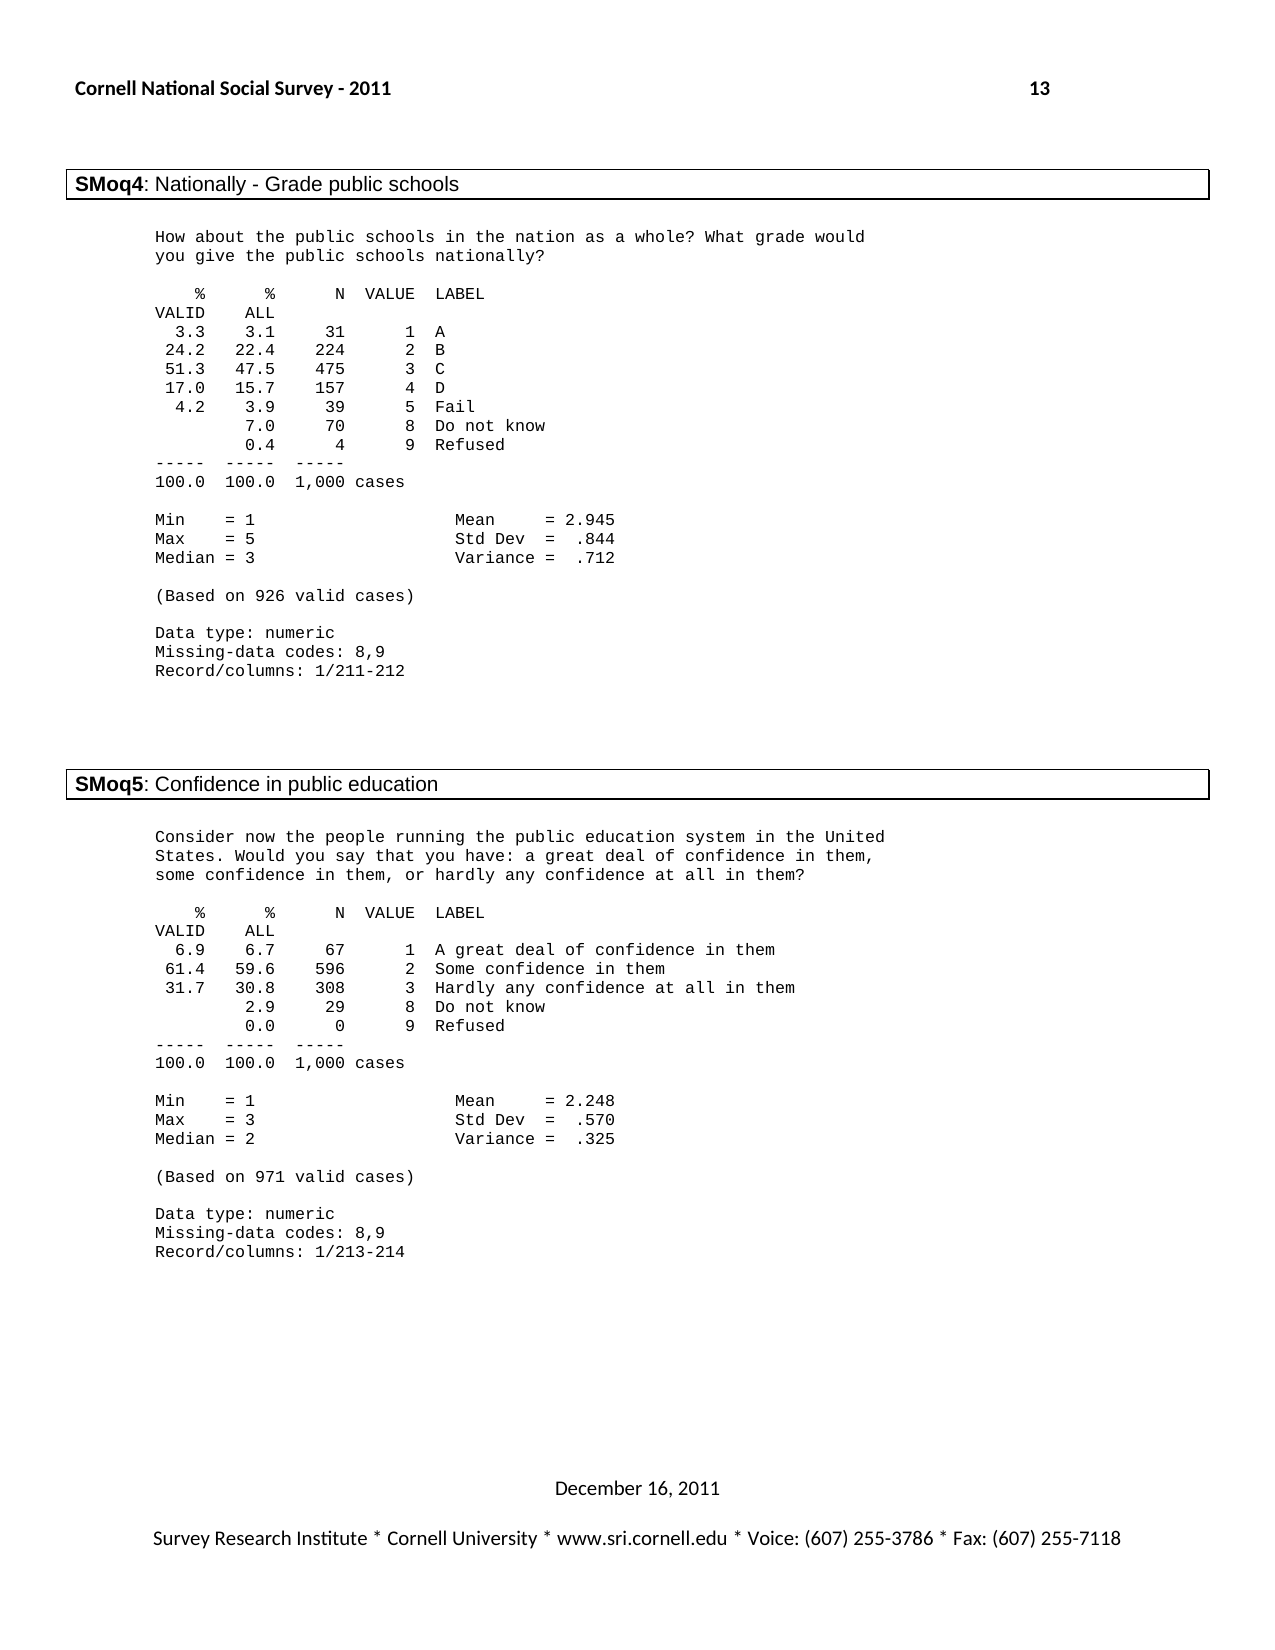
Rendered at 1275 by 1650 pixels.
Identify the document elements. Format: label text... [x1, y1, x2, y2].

text 100.0 100.0 1,000 cases [75, 1055, 1200, 1074]
text Data type: numeric [75, 1206, 1200, 1225]
text Consider now the people running the public education system in the United [75, 829, 1200, 848]
text 3.3 3.1 31 1 A [75, 323, 1200, 342]
text 61.4 59.6 596 2 Some confidence in them [75, 961, 1200, 979]
text 2.9 29 8 Do not know [75, 998, 1200, 1017]
text How about the public schools in the nation as a whole? What grade would [75, 229, 1200, 248]
text VALID ALL [75, 304, 1200, 323]
text you give the public schools nationally? [75, 248, 1200, 267]
text Missing-data codes: 8,9 [75, 1225, 1200, 1243]
text States. Would you say that you have: a great deal of confidence in them, [75, 848, 1200, 866]
text Median = 2 Variance = .325 [75, 1130, 1200, 1149]
text some confidence in them, or hardly any confidence at all in them? [75, 866, 1200, 885]
text Min = 1 Mean = 2.248 [75, 1093, 1200, 1112]
text ----- ----- ----- [75, 455, 1200, 474]
text (Based on 971 valid cases) [75, 1168, 1200, 1187]
text Record/columns: 1/213-214 [75, 1243, 1200, 1262]
text (Based on 926 valid cases) [75, 587, 1200, 606]
text % % N VALUE LABEL [75, 904, 1200, 923]
text 31.7 30.8 308 3 Hardly any confidence at all in them [75, 979, 1200, 998]
text Median = 3 Variance = .712 [75, 549, 1200, 568]
text Min = 1 Mean = 2.945 [75, 512, 1200, 531]
text 17.0 15.7 157 4 D [75, 380, 1200, 398]
text 4.2 3.9 39 5 Fail [75, 398, 1200, 417]
text 51.3 47.5 475 3 C [75, 361, 1200, 380]
text ----- ----- ----- [75, 1036, 1200, 1055]
text 6.9 6.7 67 1 A great deal of confidence in them [75, 942, 1200, 961]
text Record/columns: 1/211-212 [75, 662, 1200, 681]
text 0.0 0 9 Refused [75, 1017, 1200, 1036]
text % % N VALUE LABEL [75, 285, 1200, 304]
text SMoq4: Nationally - Grade public schools [67, 170, 1208, 198]
text Data type: numeric [75, 625, 1200, 644]
text VALID ALL [75, 923, 1200, 942]
text 7.0 70 8 Do not know [75, 417, 1200, 436]
text Max = 3 Std Dev = .570 [75, 1112, 1200, 1130]
text 100.0 100.0 1,000 cases [75, 474, 1200, 493]
text 24.2 22.4 224 2 B [75, 342, 1200, 361]
text SMoq5: Confidence in public education [67, 770, 1208, 798]
text Missing-data codes: 8,9 [75, 644, 1200, 662]
text Max = 5 Std Dev = .844 [75, 531, 1200, 549]
text 0.4 4 9 Refused [75, 436, 1200, 455]
